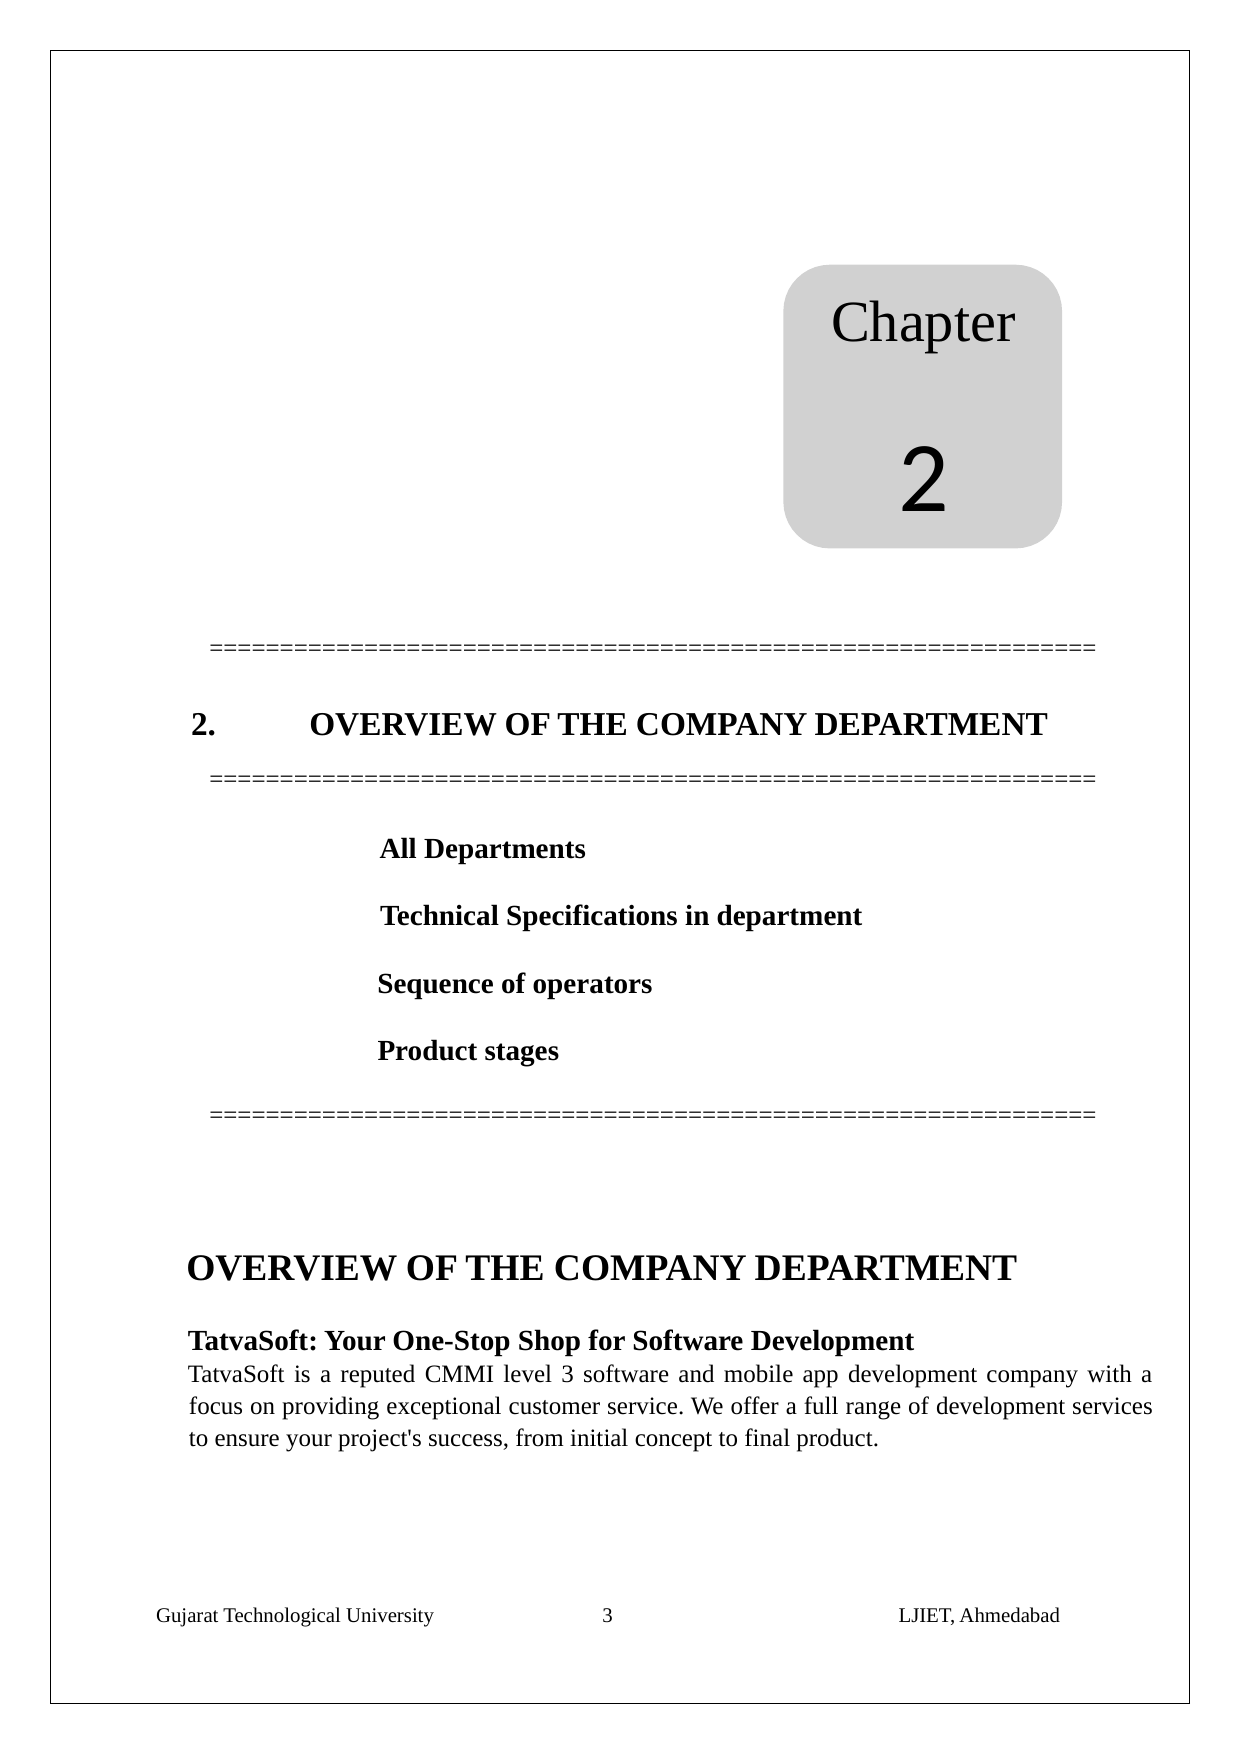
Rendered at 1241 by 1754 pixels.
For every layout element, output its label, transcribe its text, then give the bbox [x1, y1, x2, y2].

text Product stages [125, 1033, 1154, 1067]
text Technical Specifications in department [125, 898, 1154, 932]
text TatvaSoft is a reputed CMMI level 3 software and mobile app development company with a focus on providing exceptional customer service. We offer a full range of development services to ensure your project's success, from initial concept to final product. [188, 1359, 1153, 1452]
text TatvaSoft: Your One-Stop Shop for Software Development [188, 1323, 1154, 1356]
text =============================================================== [125, 1101, 1097, 1129]
text OVERVIEW OF THE COMPANY DEPARTMENT [186, 1245, 1154, 1288]
text All Departments [125, 831, 1154, 865]
text 2. OVERVIEW OF THE COMPANY DEPARTMENT [125, 704, 1154, 743]
text =============================================================== [125, 764, 1097, 793]
text =============================================================== [125, 633, 1097, 662]
text Sequence of operators [125, 966, 1154, 999]
